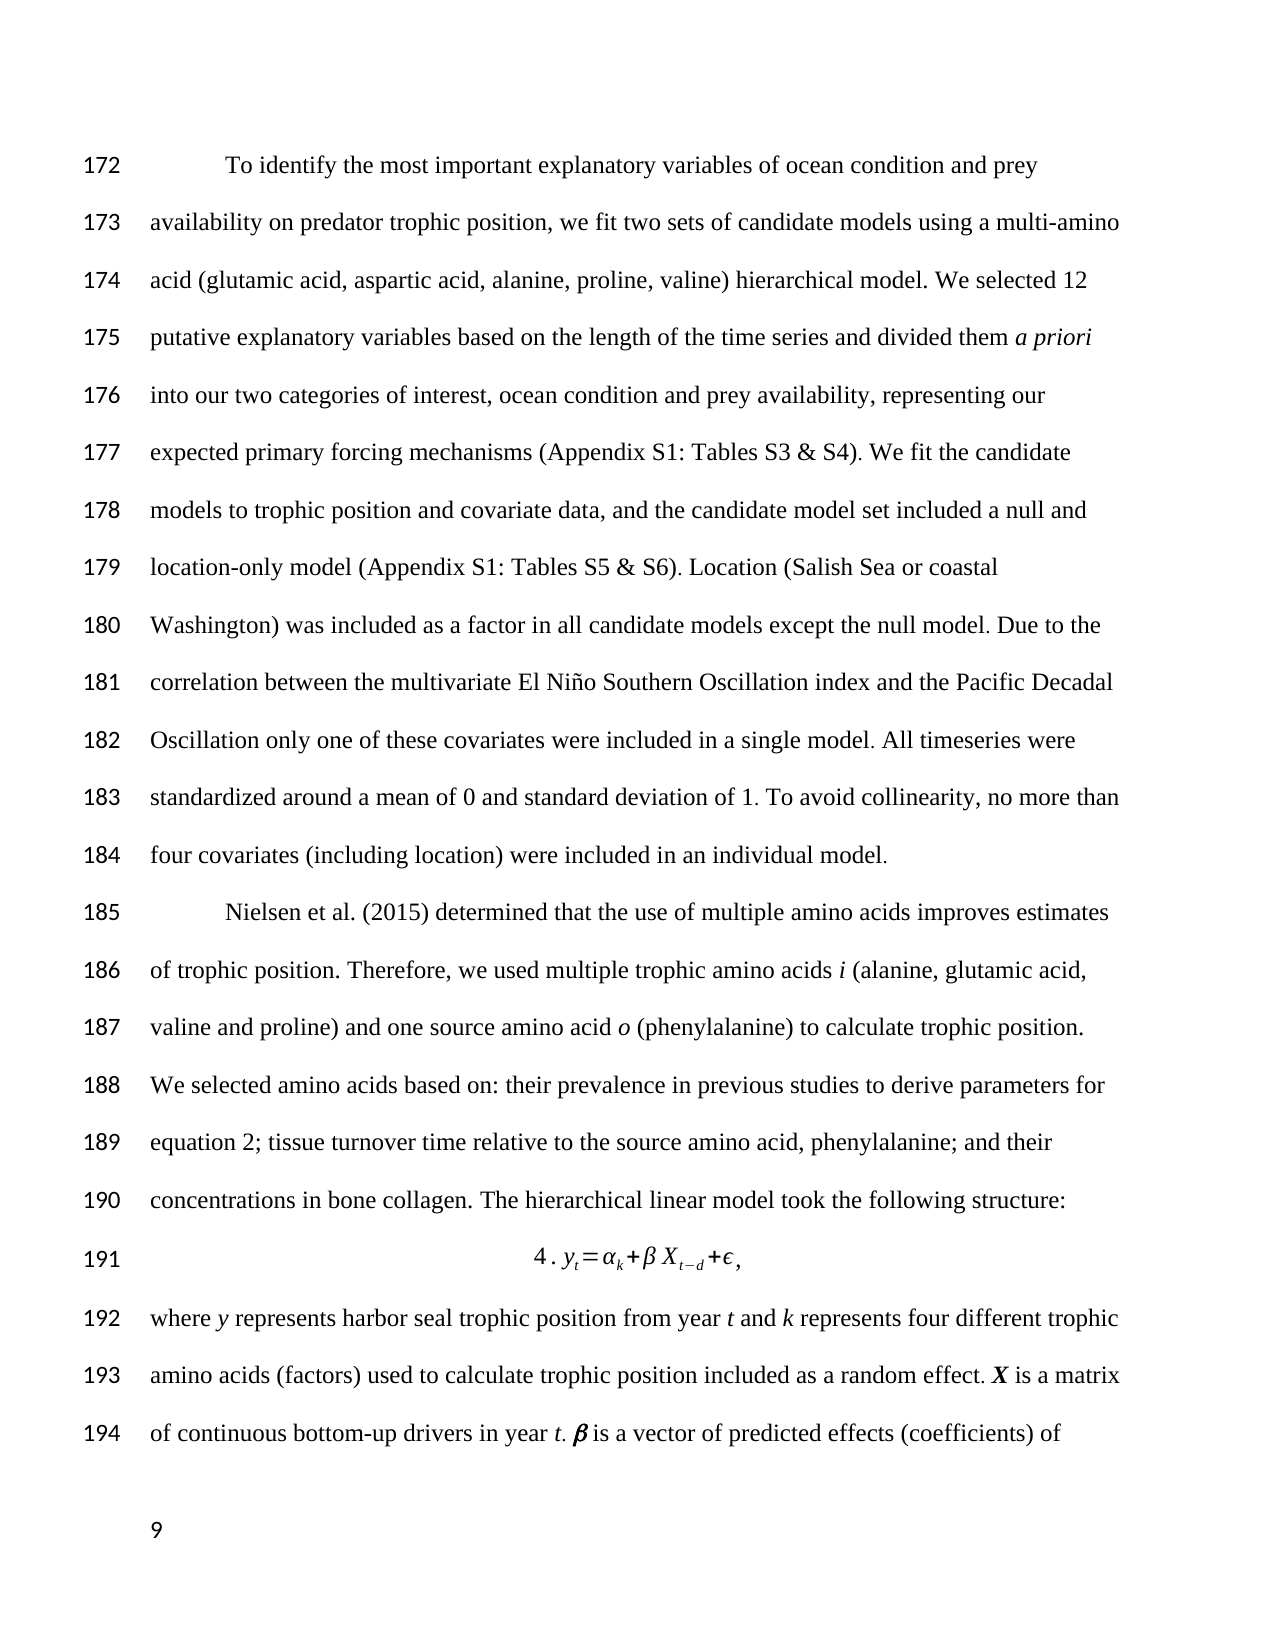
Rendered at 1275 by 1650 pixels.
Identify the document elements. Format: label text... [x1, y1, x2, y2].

text To identify the most important explanatory variables of ocean condition and prey availability on predator trophic position, we fit two sets of candidate models using a multi-amino acid (glutamic acid, aspartic acid, alanine, proline, valine) hierarchical model. We selected 12 putative explanatory variables based on the length of the time series and divided them a priori into our two categories of interest, ocean condition and prey availability, representing our expected primary forcing mechanisms (Appendix S1: Tables S3 & S4). We fit the candidate models to trophic position and covariate data, and the candidate model set included a null and location-only model (Appendix S1: Tables S5 & S6). Location (Salish Sea or coastal Washington) was included as a factor in all candidate models except the null model. Due to the correlation between the multivariate El Niño Southern Oscillation index and the Pacific Decadal Oscillation only one of these covariates were included in a single model. All timeseries were standardized around a mean of 0 and standard deviation of 1. To avoid collinearity, no more than four covariates (including location) were included in an individual model. [150, 150, 1125, 869]
text Nielsen et al. (2015) determined that the use of multiple amino acids improves estimates of trophic position. Therefore, we used multiple trophic amino acids i (alanine, glutamic acid, valine and proline) and one source amino acid o (phenylalanine) to calculate trophic position. We selected amino acids based on: their prevalence in previous studies to derive parameters for equation 2; tissue turnover time relative to the source amino acid, phenylalanine; and their concentrations in bone collagen. The hierarchical linear model took the following structure: [150, 897, 1125, 1214]
text , [150, 1242, 1125, 1274]
